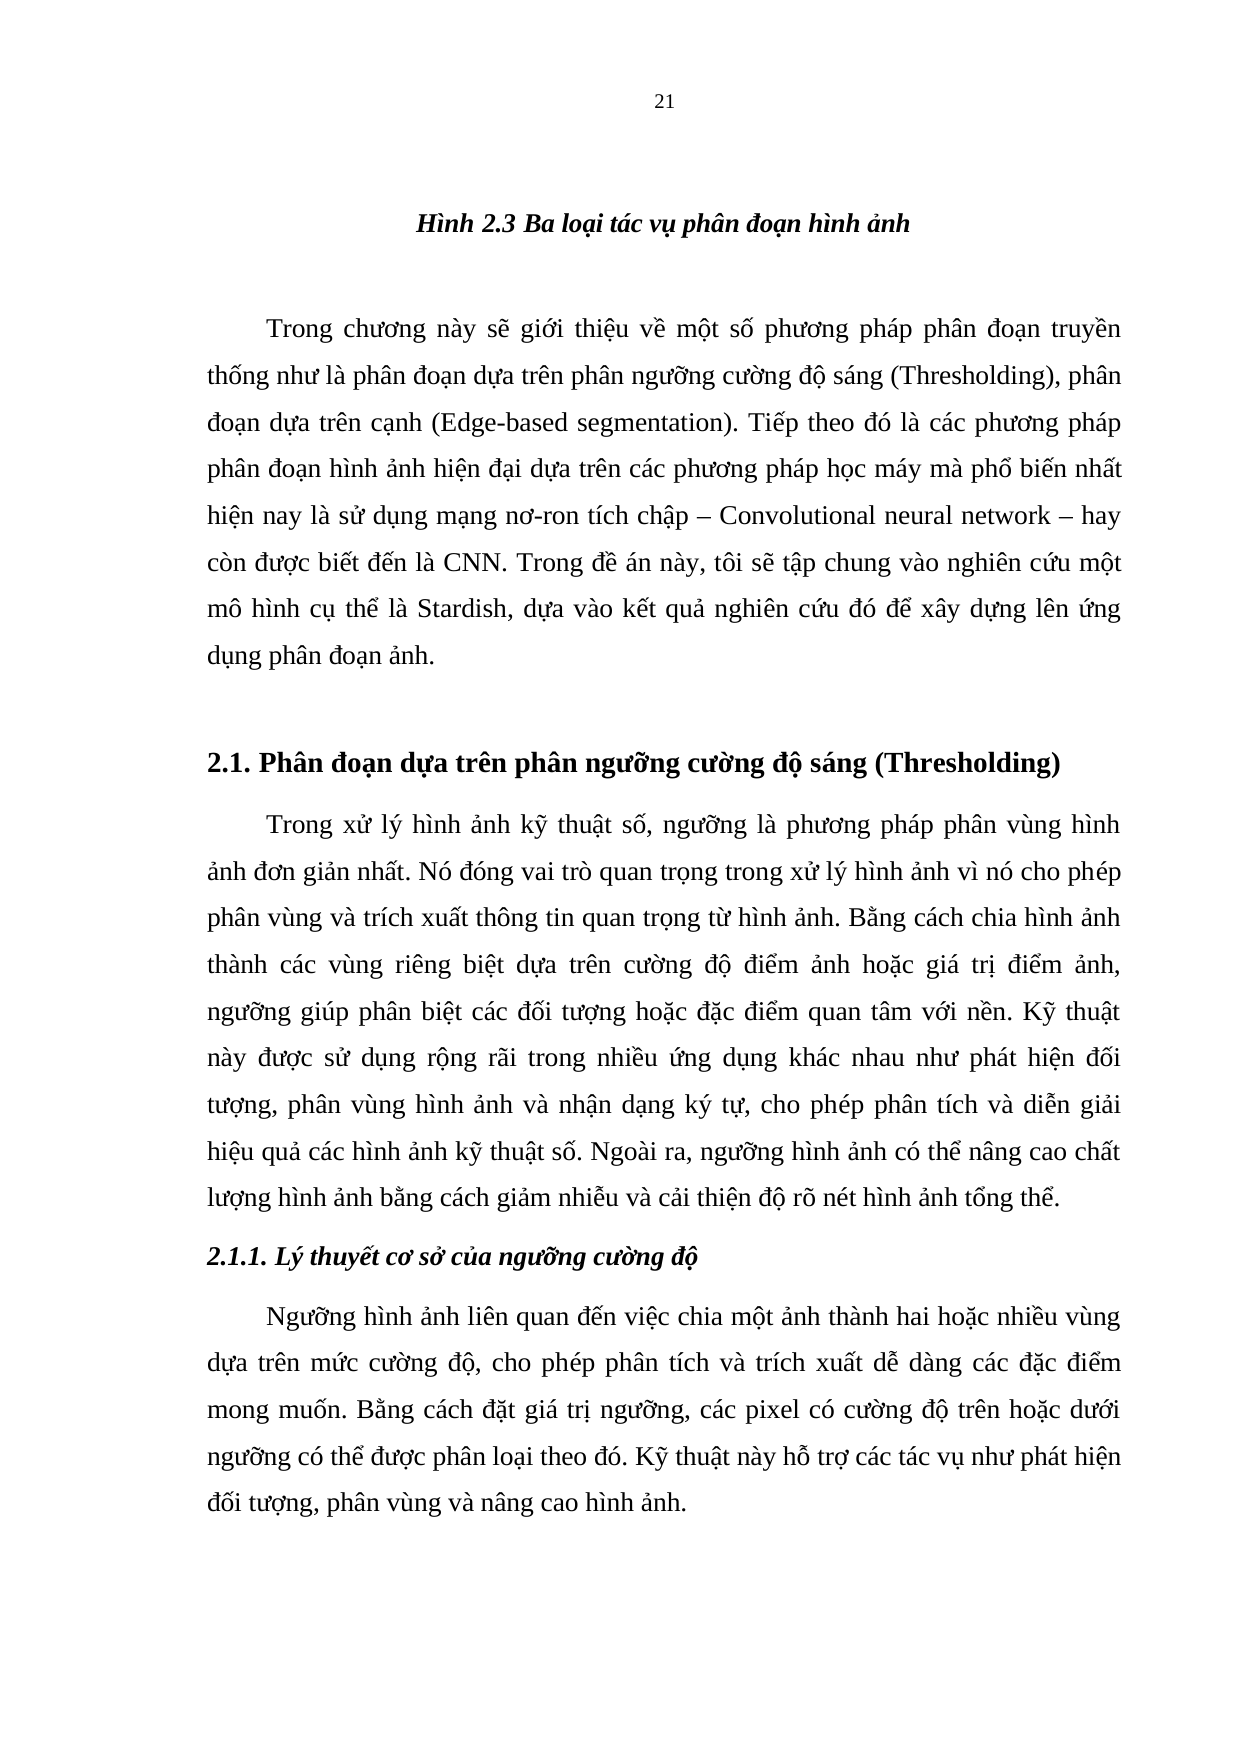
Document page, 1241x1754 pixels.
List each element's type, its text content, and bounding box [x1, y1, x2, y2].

subtitle 2.1. Phân đoạn dựa trên phân ngưỡng cường độ sáng (Thresholding) [207, 745, 1122, 779]
text Ngưỡng hình ảnh liên quan đến việc chia một ảnh thành hai hoặc nhiều vùng dựa trên mức cường độ, cho phép phân tích và trích xuất dễ dàng các đặc điểm mong muốn. Bằng cách đặt giá trị ngưỡng, các pixel có cường độ trên hoặc dưới ngưỡng có thể được phân loại theo đó. Kỹ thuật này hỗ trợ các tác vụ như phát hiện đối tượng, phân vùng và nâng cao hình ảnh. [207, 1299, 1122, 1517]
subtitle 2.1.1. Lý thuyết cơ sở của ngưỡng cường độ [207, 1240, 1122, 1272]
text Hình 2.3 Ba loại tác vụ phân đoạn hình ảnh [207, 207, 1122, 238]
text Trong chương này sẽ giới thiệu về một số phương pháp phân đoạn truyền thống như là phân đoạn dựa trên phân ngưỡng cường độ sáng (Thresholding), phân đoạn dựa trên cạnh (Edge-based segmentation). Tiếp theo đó là các phương pháp phân đoạn hình ảnh hiện đại dựa trên các phương pháp học máy mà phổ biến nhất hiện nay là sử dụng mạng nơ-ron tích chập – Convolutional neural network – hay còn được biết đến là CNN. Trong đề án này, tôi sẽ tập chung vào nghiên cứu một mô hình cụ thể là Stardish, dựa vào kết quả nghiên cứu đó để xây dựng lên ứng dụng phân đoạn ảnh. [207, 313, 1122, 670]
text Trong xử lý hình ảnh kỹ thuật số, ngưỡng là phương pháp phân vùng hình ảnh đơn giản nhất. Nó đóng vai trò quan trọng trong xử lý hình ảnh vì nó cho phép phân vùng và trích xuất thông tin quan trọng từ hình ảnh. Bằng cách chia hình ảnh thành các vùng riêng biệt dựa trên cường độ điểm ảnh hoặc giá trị điểm ảnh, ngưỡng giúp phân biệt các đối tượng hoặc đặc điểm quan tâm với nền. Kỹ thuật này được sử dụng rộng rãi trong nhiều ứng dụng khác nhau như phát hiện đối tượng, phân vùng hình ảnh và nhận dạng ký tự, cho phép phân tích và diễn giải hiệu quả các hình ảnh kỹ thuật số. Ngoài ra, ngưỡng hình ảnh có thể nâng cao chất lượng hình ảnh bằng cách giảm nhiễu và cải thiện độ rõ nét hình ảnh tổng thể. [207, 808, 1122, 1212]
